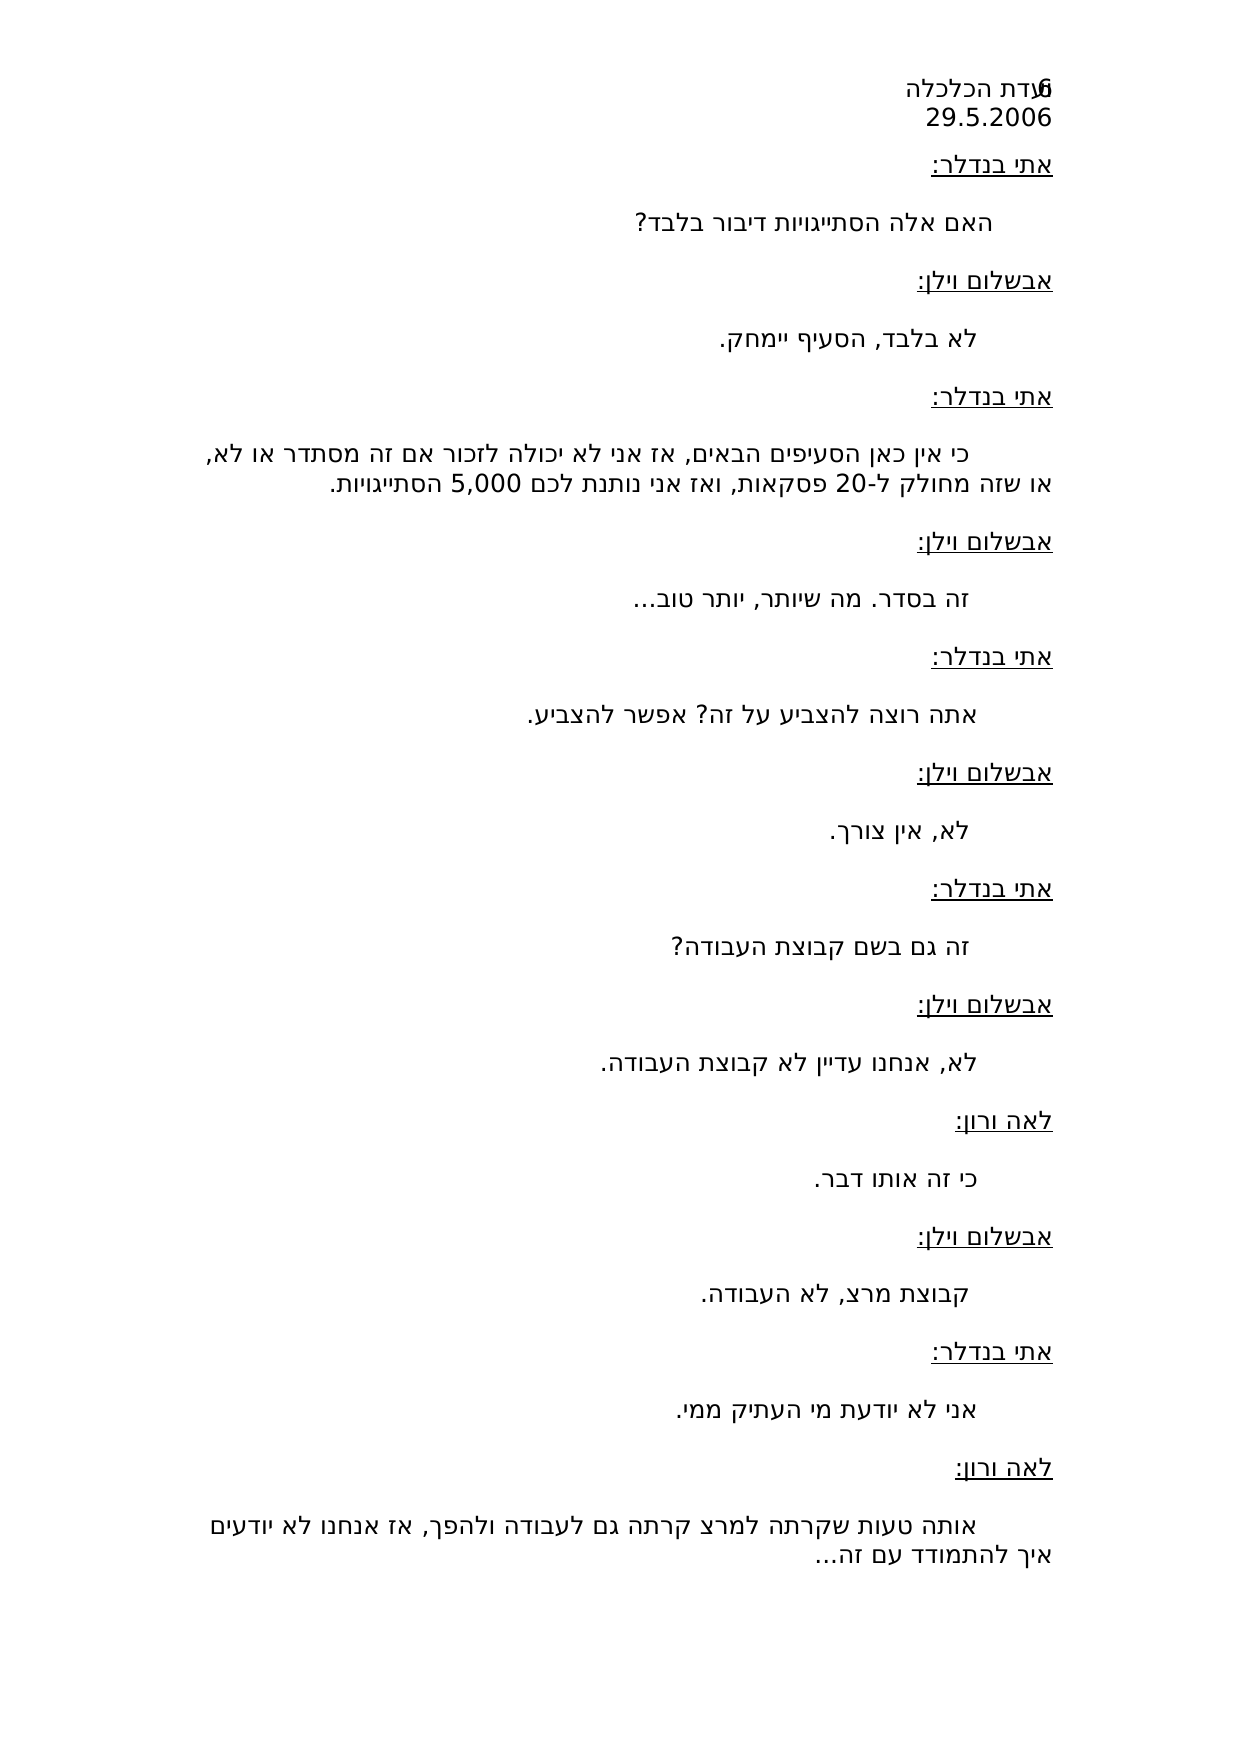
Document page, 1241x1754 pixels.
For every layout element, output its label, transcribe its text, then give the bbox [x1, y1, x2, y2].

text אתי בנדלר: [187, 150, 1053, 179]
text לאה ורון: [187, 1453, 1053, 1482]
text לאה ורון: [187, 1106, 1053, 1135]
text אבשלום וילן: [187, 527, 1053, 556]
text אתה רוצה להצביע על זה? אפשר להצביע. [187, 700, 1053, 729]
text אתי בנדלר: [187, 874, 1053, 903]
text כי זה אותו דבר. [187, 1164, 1053, 1193]
text אתי בנדלר: [187, 642, 1053, 672]
text אבשלום וילן: [187, 758, 1053, 787]
text אני לא יודעת מי העתיק ממי. [187, 1395, 1053, 1424]
text זה גם בשם קבוצת העבודה? [187, 932, 1053, 961]
text אבשלום וילן: [187, 990, 1053, 1019]
text אבשלום וילן: [187, 266, 1053, 295]
text לא, אין צורך. [187, 816, 1053, 845]
text לא בלבד, הסעיף יימחק. [187, 324, 1053, 353]
text זה בסדר. מה שיותר, יותר טוב... [187, 584, 1053, 614]
text לא, אנחנו עדיין לא קבוצת העבודה. [187, 1048, 1053, 1077]
text אתי בנדלר: [187, 382, 1053, 411]
text כי אין כאן הסעיפים הבאים, אז אני לא יכולה לזכור אם זה מסתדר או לא, או שזה מחולק ל-20 פסקאות, ואז אני נותנת לכם 5,000 הסתייגויות. [187, 439, 1053, 498]
text אתי בנדלר: [187, 1337, 1053, 1367]
text אבשלום וילן: [187, 1222, 1053, 1251]
text קבוצת מרצ, לא העבודה. [187, 1279, 1053, 1309]
text אותה טעות שקרתה למרצ קרתה גם לעבודה ולהפך, אז אנחנו לא יודעים איך להתמודד עם זה... [187, 1511, 1053, 1569]
text האם אלה הסתייגויות דיבור בלבד? [187, 208, 1053, 237]
